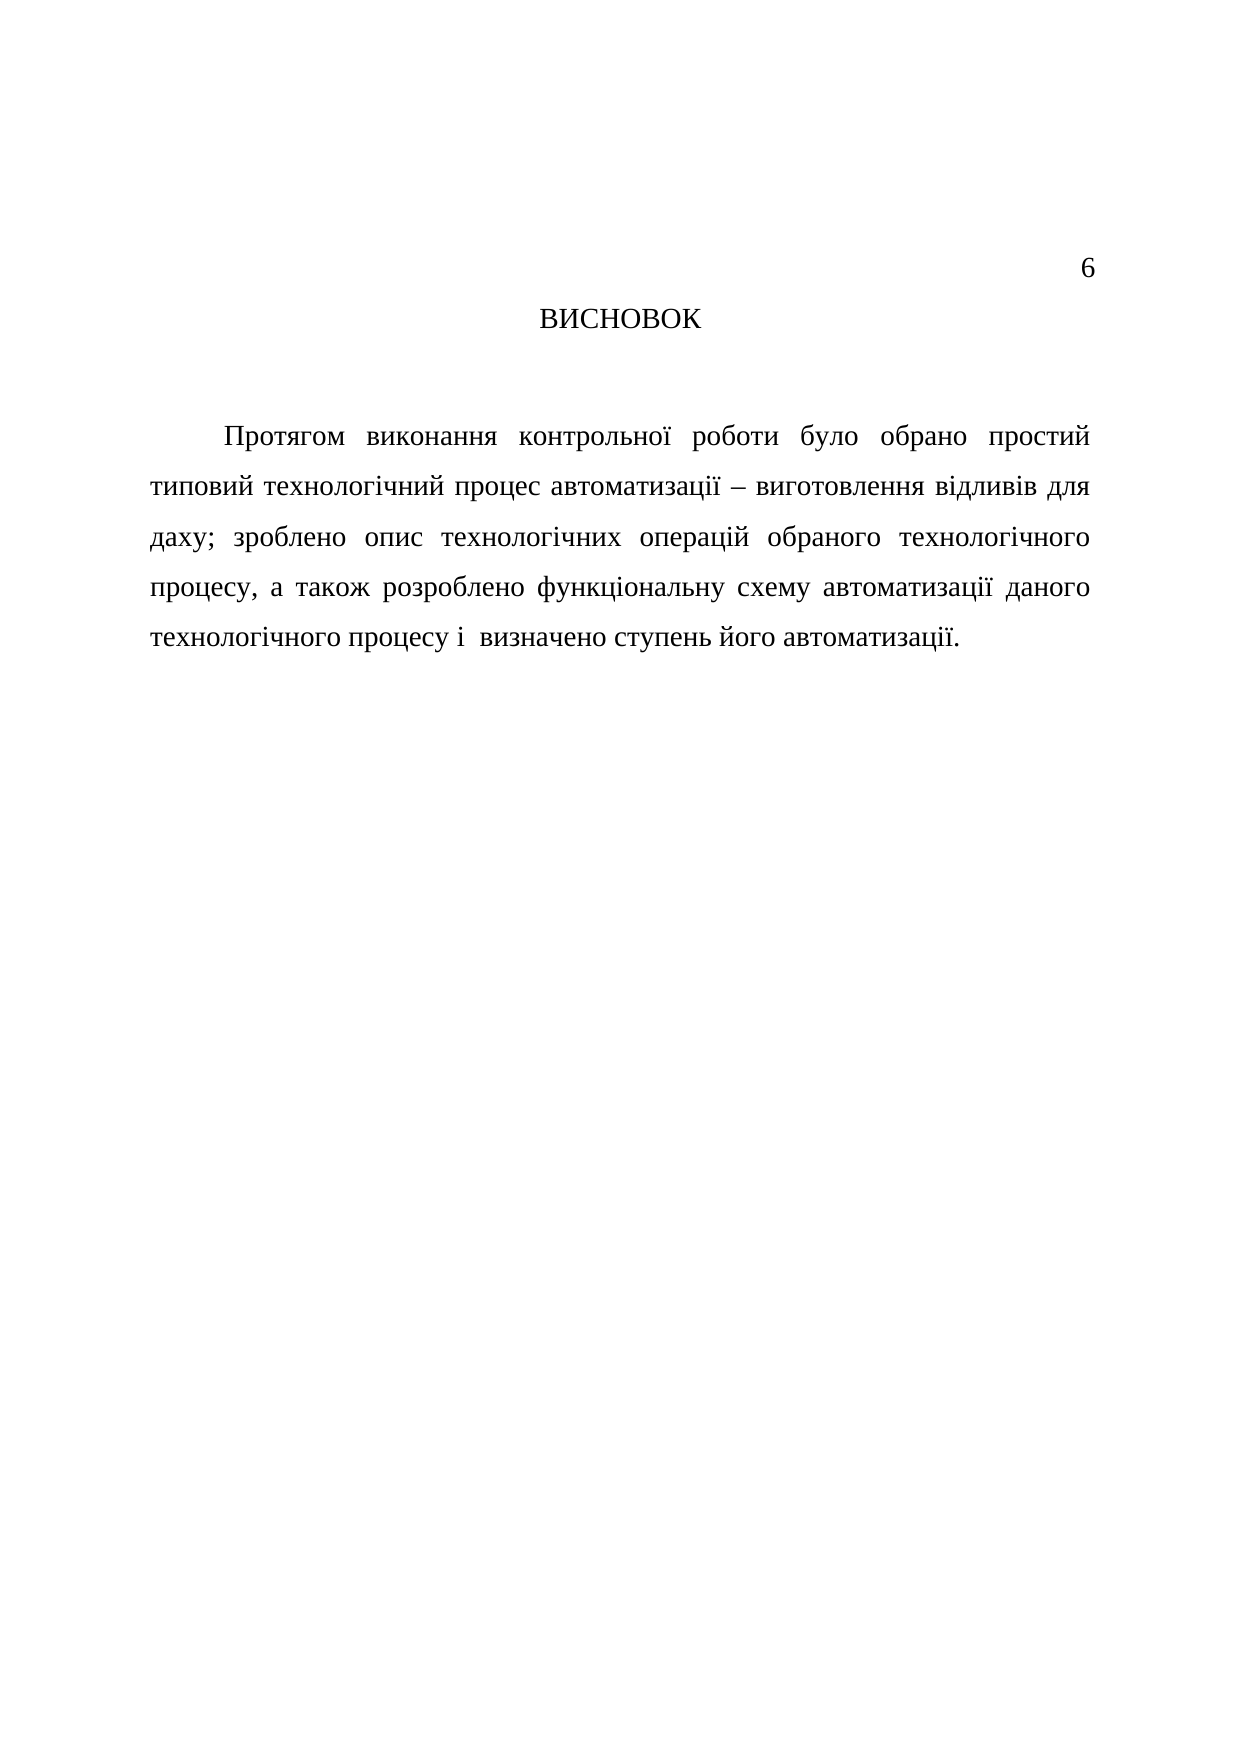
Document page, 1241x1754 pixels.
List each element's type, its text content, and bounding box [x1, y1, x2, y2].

text Протягом виконання контрольної роботи було обрано простий типовий технологічний процес автоматизації – виготовлення відливів для даху; зроблено опис технологічних операцій обраного технологічного процесу, а також розроблено функціональну схему автоматизації даного технологічного процесу і визначено ступень його автоматизації. [150, 418, 1090, 653]
text 6 [150, 251, 1095, 284]
text ВИСНОВОК [150, 301, 1090, 334]
